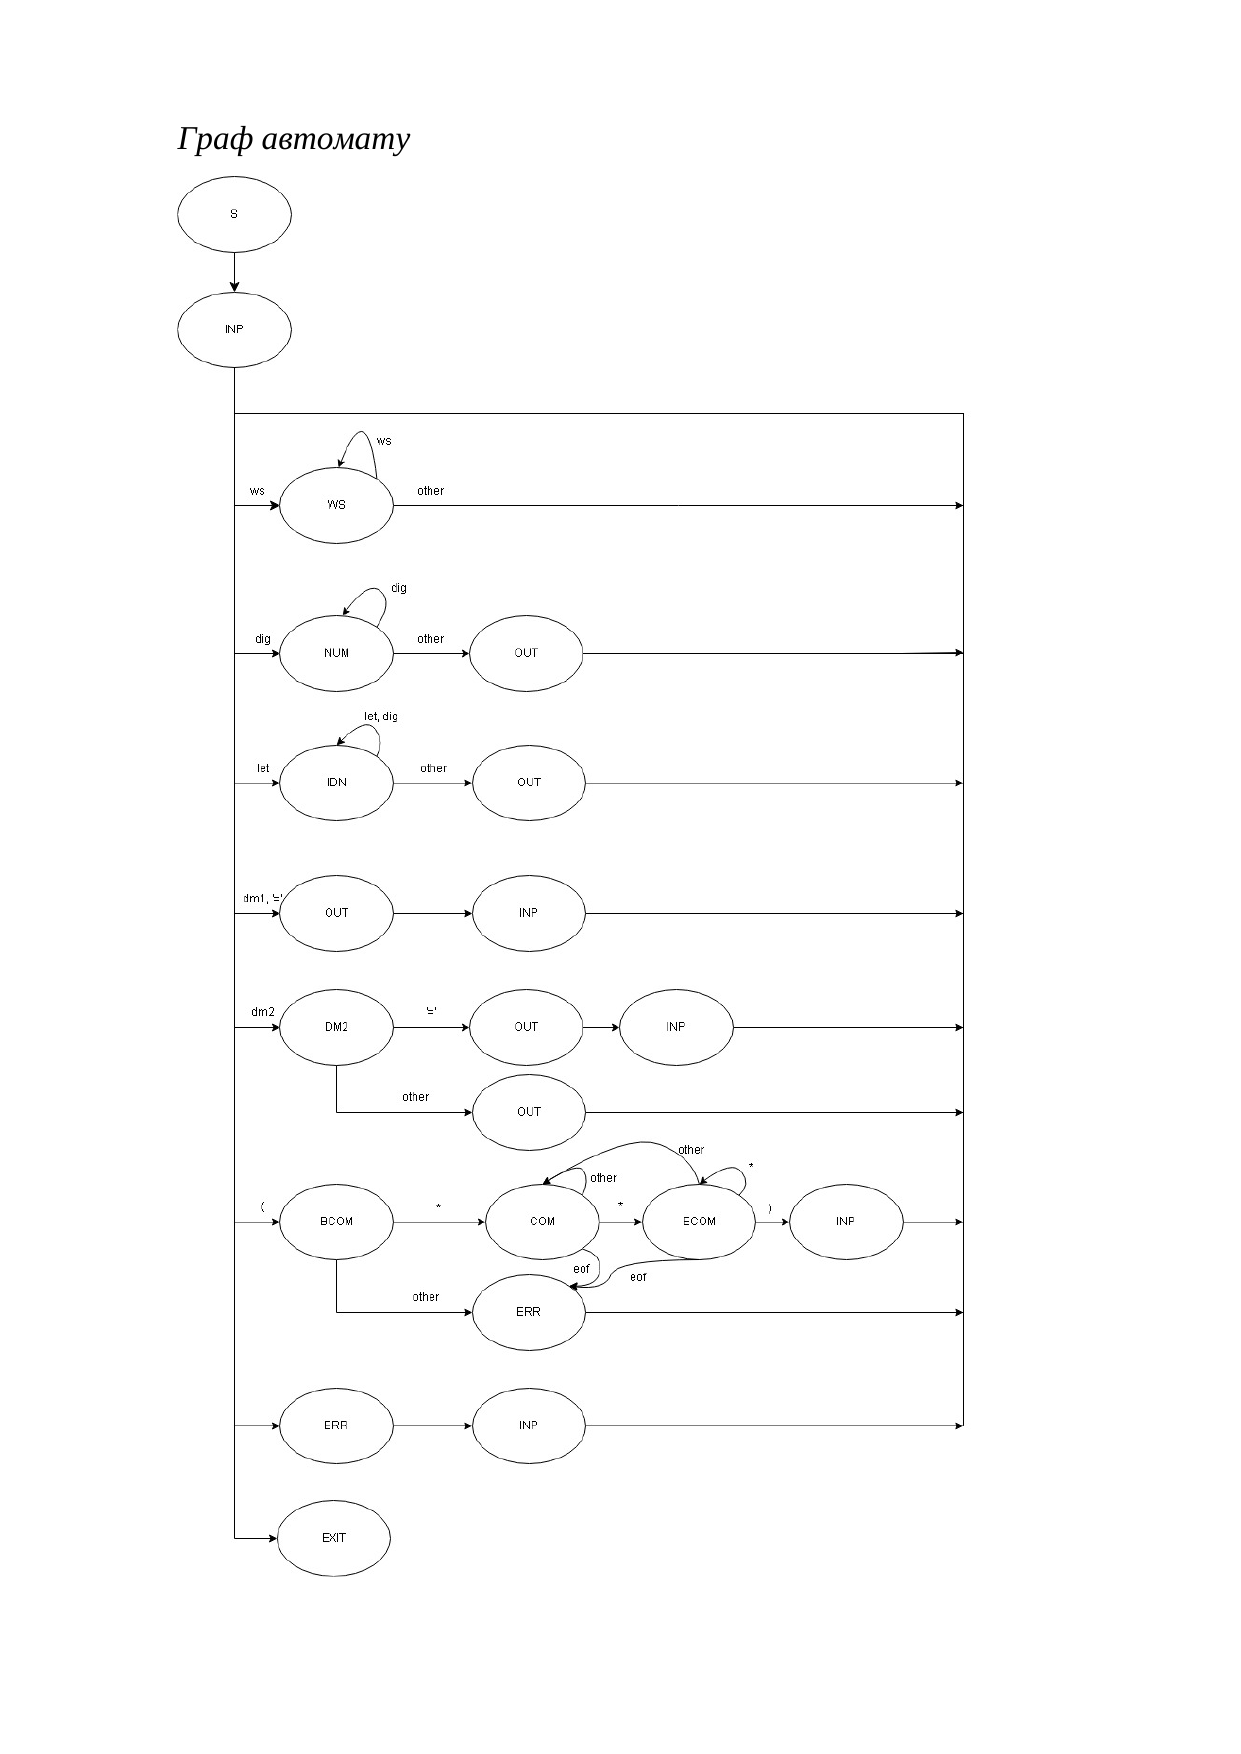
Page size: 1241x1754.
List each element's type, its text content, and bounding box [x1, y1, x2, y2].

text Граф автомату [177, 118, 1152, 156]
picture [177, 176, 972, 1577]
